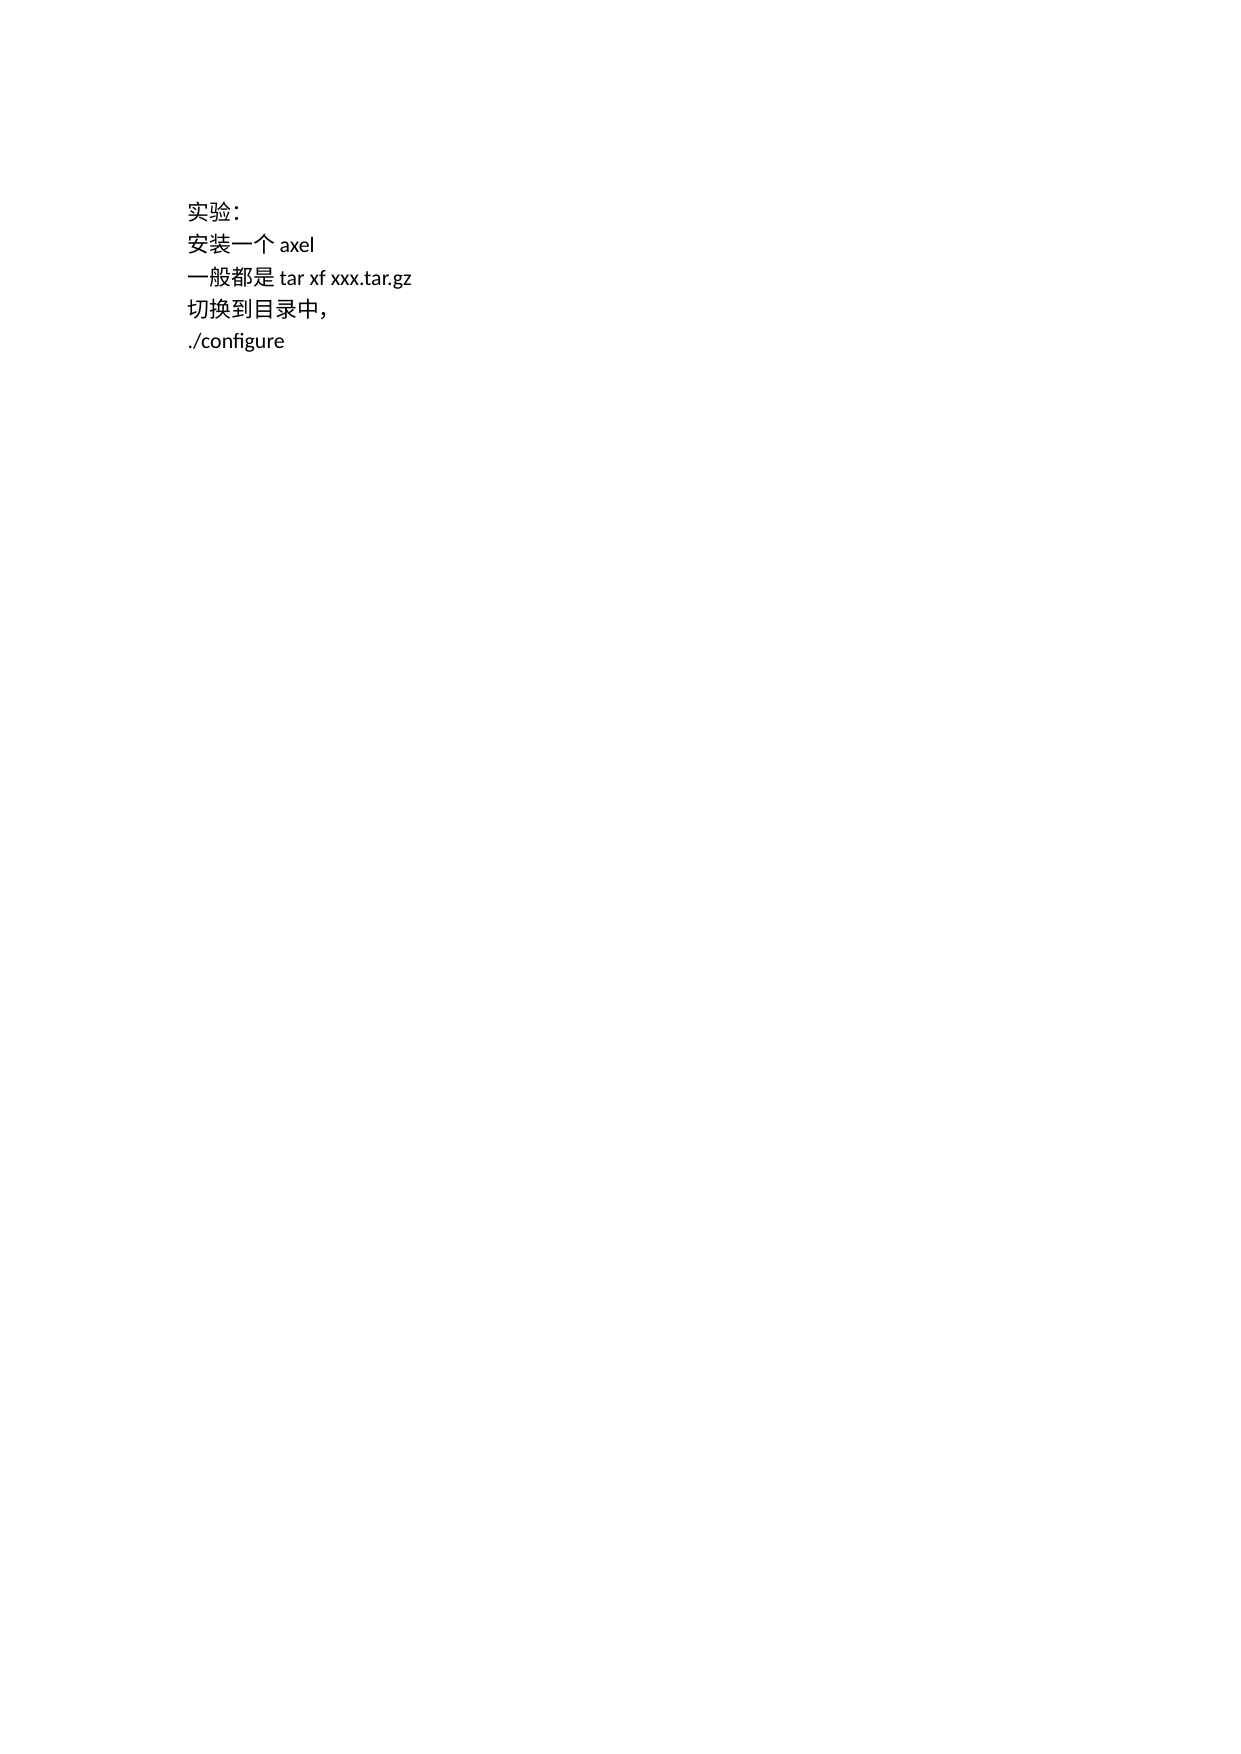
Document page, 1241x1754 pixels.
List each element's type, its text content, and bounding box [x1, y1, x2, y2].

text 一般都是tar xf xxx.tar.gz [187, 259, 1053, 292]
text 切换到目录中， [187, 292, 1053, 324]
text 实验： [187, 194, 1053, 227]
text 安装一个axel [187, 227, 1053, 259]
text ./configure [187, 324, 1053, 357]
